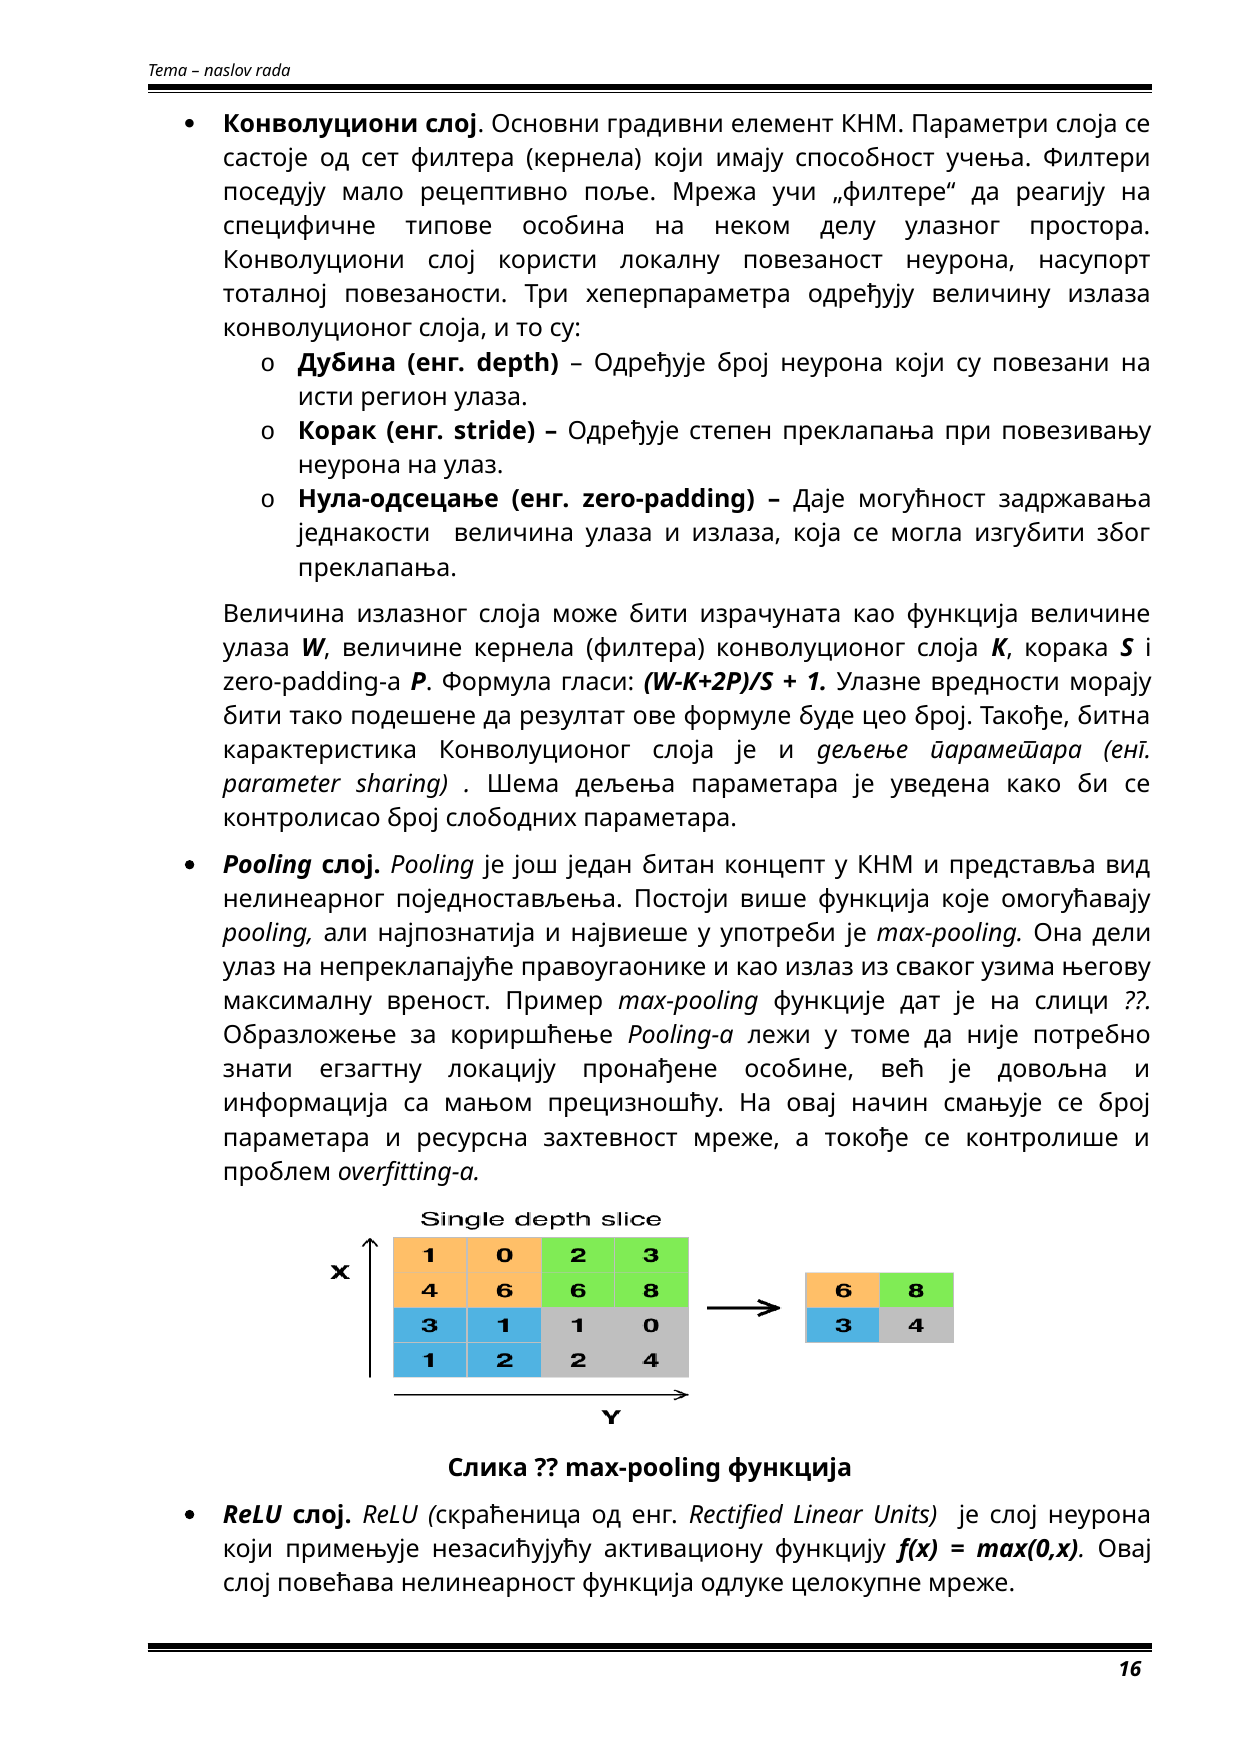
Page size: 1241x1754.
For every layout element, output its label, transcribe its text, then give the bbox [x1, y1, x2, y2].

list ReLU слој. ReLU (скраћеница од енг. Rectified Linear Units) је слој неурона који примењује незасићујућу активациону функцију f(x) = max(0,x). Овај слој повећава нелинеарност функција одлуке целокупне мреже. [185, 1496, 1152, 1599]
list Pooling слој. Pooling је још један битан концепт у КНМ и представља вид нелинеарног поједностављења. Постоји више функција које омогућавају pooling, али најпознатија и највиеше у употреби је max-pooling. Она дели улаз на непреклапајуће правоугаонике и као излаз из сваког узима његову максималну вреност. Пример max-pooling функције дат је на слици ??. Образложење за кориршћење Pooling-а лежи у томе да није потребно знати егзагтну локацију пронађене особине, већ је довољна и информација са мањом прецизношћу. На овај начин смањује се број параметара и ресурсна захтевност мреже, а токође се контролише и проблем overfitting-a. [185, 847, 1152, 1187]
list Нула-одсецање (енг. zero-padding) – Даје могућност задржавања једнакости величина улаза и излаза, која се могла изгубити због преклапања. [260, 481, 1152, 583]
list Конволуциони слој. Основни градивни елемент КНМ. Параметри слоја се састоје од сет филтера (кернела) који имају способност учења. Филтери поседују мало рецептивно поље. Мрежа учи „филтере“ да реагију на специфичне типове особина на неком делу улазног простора. Конволуциони слој користи локалну повезаност неурона, насупорт тоталној повезаности. Три хеперпараметра одређују величину излаза конволуционог слоја, и то су: [185, 106, 1152, 344]
text Слика ?? max-pooling функција [148, 1450, 1152, 1484]
text Величина излазног слоја може бити израчуната као функција величине улаза W, величине кернела (филтера) конволуционог слоја К, корака S i zero-padding-a P. Формула гласи: (W-K+2P)/S + 1. Улазне вредности морају бити тако подешене да резултат ове формуле буде цео број. Такође, битна карактеристика Конволуционог слоја је и дељење параметара (енг. parameter sharing) . Шема дељења параметара је уведена како би се контролисао број слободних параметара. [223, 596, 1152, 834]
list Корак (енг. stride) – Одређује степен преклапања при повезивању неурона на улаз. [260, 412, 1152, 481]
picture [311, 1199, 989, 1438]
list Дубина (енг. depth) – Одређује број неурона који су повезани на исти регион улаза. [260, 344, 1152, 412]
